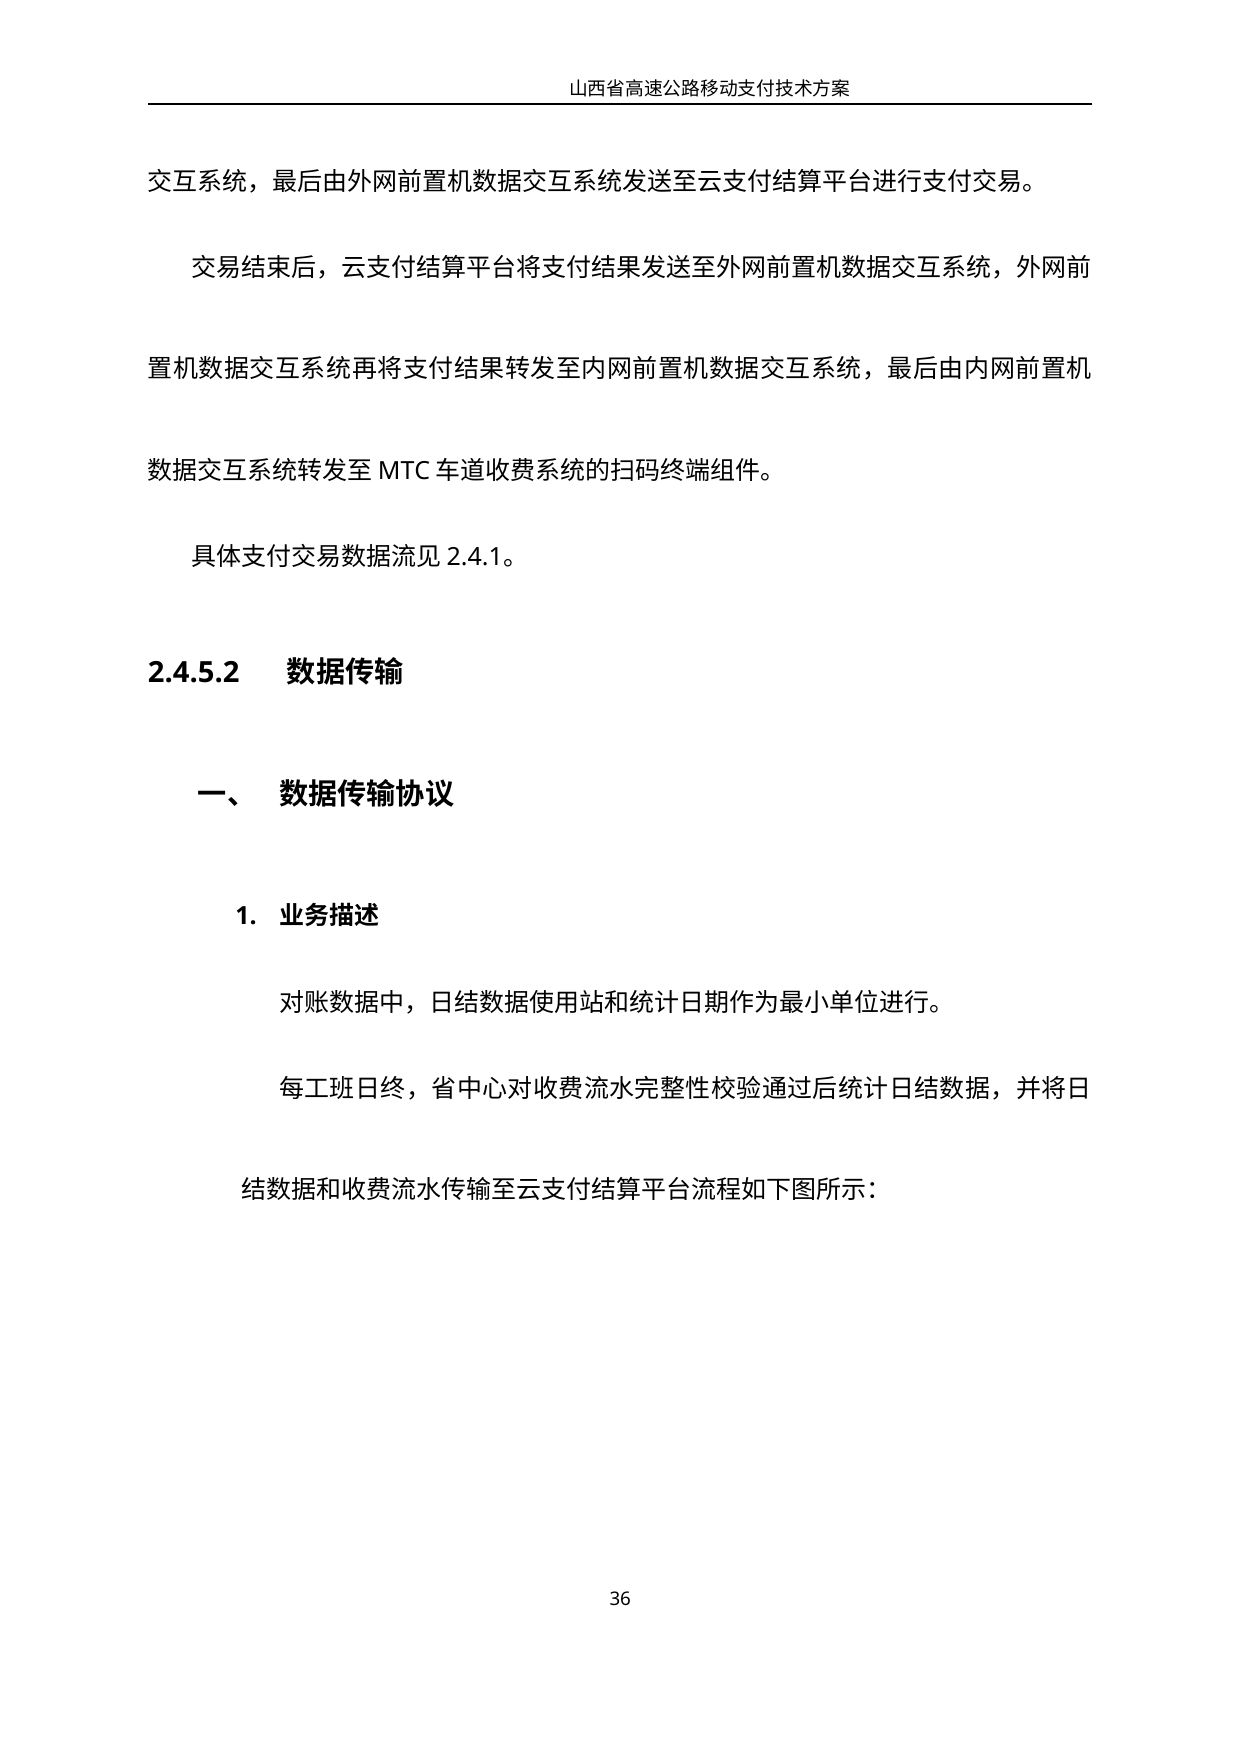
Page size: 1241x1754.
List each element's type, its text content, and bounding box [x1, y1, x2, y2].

text 具体支付交易数据流见2.4.1。 [148, 521, 1092, 589]
subtitle 数据传输协议 [198, 758, 1092, 826]
text 每工班日终，省中心对收费流水完整性校验通过后统计日结数据，并将日结数据和收费流水传输至云支付结算平台流程如下图所示： [241, 1052, 1092, 1222]
text 交易结束后，云支付结算平台将支付结果发送至外网前置机数据交互系统，外网前置机数据交互系统再将支付结果转发至内网前置机数据交互系统，最后由内网前置机数据交互系统转发至MTC车道收费系统的扫码终端组件。 [148, 231, 1092, 503]
subtitle 业务描述 [235, 880, 1092, 948]
text 对账数据中，日结数据使用站和统计日期作为最小单位进行。 [241, 966, 1092, 1034]
subtitle 数据传输 [148, 636, 1092, 704]
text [148, 145, 1092, 213]
